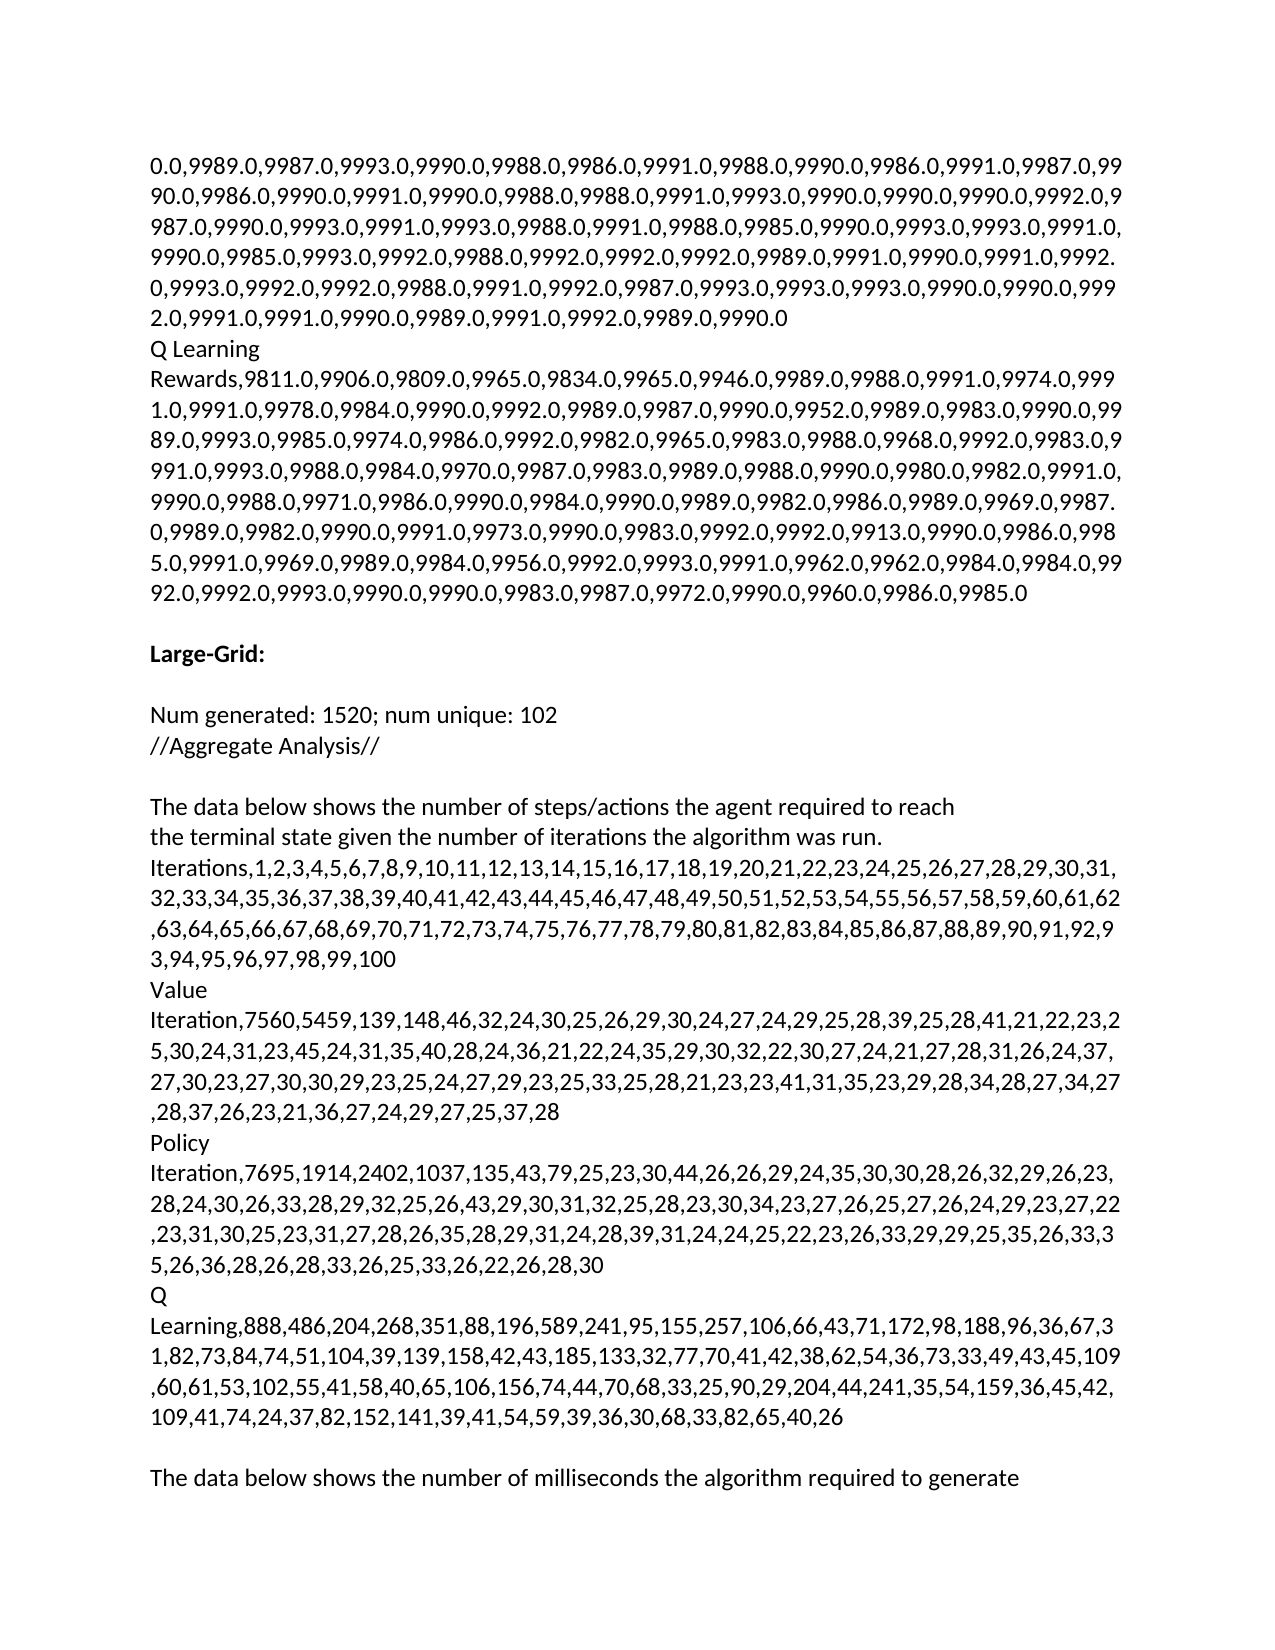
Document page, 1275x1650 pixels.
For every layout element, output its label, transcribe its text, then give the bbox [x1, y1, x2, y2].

text //Aggregate Analysis// [150, 730, 1125, 760]
text The data below shows the number of milliseconds the algorithm required to generate [150, 1462, 1125, 1493]
text Q Learning,888,486,204,268,351,88,196,589,241,95,155,257,106,66,43,71,172,98,188,96,36,67,31,82,73,84,74,51,104,39,139,158,42,43,185,133,32,77,70,41,42,38,62,54,36,73,33,49,43,45,109,60,61,53,102,55,41,58,40,65,106,156,74,44,70,68,33,25,90,29,204,44,241,35,54,159,36,45,42,109,41,74,24,37,82,152,141,39,41,54,59,39,36,30,68,33,82,65,40,26 [150, 1279, 1125, 1432]
text Iterations,1,2,3,4,5,6,7,8,9,10,11,12,13,14,15,16,17,18,19,20,21,22,23,24,25,26,27,28,29,30,31,32,33,34,35,36,37,38,39,40,41,42,43,44,45,46,47,48,49,50,51,52,53,54,55,56,57,58,59,60,61,62,63,64,65,66,67,68,69,70,71,72,73,74,75,76,77,78,79,80,81,82,83,84,85,86,87,88,89,90,91,92,93,94,95,96,97,98,99,100 [150, 852, 1125, 974]
text Num generated: 1520; num unique: 102 [150, 699, 1125, 730]
text Value Iteration,7560,5459,139,148,46,32,24,30,25,26,29,30,24,27,24,29,25,28,39,25,28,41,21,22,23,25,30,24,31,23,45,24,31,35,40,28,24,36,21,22,24,35,29,30,32,22,30,27,24,21,27,28,31,26,24,37,27,30,23,27,30,30,29,23,25,24,27,29,23,25,33,25,28,21,23,23,41,31,35,23,29,28,34,28,27,34,27,28,37,26,23,21,36,27,24,29,27,25,37,28 [150, 974, 1125, 1127]
text The data below shows the number of steps/actions the agent required to reach [150, 791, 1125, 821]
text the terminal state given the number of iterations the algorithm was run. [150, 821, 1125, 852]
text Q Learning Rewards,9811.0,9906.0,9809.0,9965.0,9834.0,9965.0,9946.0,9989.0,9988.0,9991.0,9974.0,9991.0,9991.0,9978.0,9984.0,9990.0,9992.0,9989.0,9987.0,9990.0,9952.0,9989.0,9983.0,9990.0,9989.0,9993.0,9985.0,9974.0,9986.0,9992.0,9982.0,9965.0,9983.0,9988.0,9968.0,9992.0,9983.0,9991.0,9993.0,9988.0,9984.0,9970.0,9987.0,9983.0,9989.0,9988.0,9990.0,9980.0,9982.0,9991.0,9990.0,9988.0,9971.0,9986.0,9990.0,9984.0,9990.0,9989.0,9982.0,9986.0,9989.0,9969.0,9987.0,9989.0,9982.0,9990.0,9991.0,9973.0,9990.0,9983.0,9992.0,9992.0,9913.0,9990.0,9986.0,9985.0,9991.0,9969.0,9989.0,9984.0,9956.0,9992.0,9993.0,9991.0,9962.0,9962.0,9984.0,9984.0,9992.0,9992.0,9993.0,9990.0,9990.0,9983.0,9987.0,9972.0,9990.0,9960.0,9986.0,9985.0 [150, 333, 1125, 608]
text Policy Iteration,7695,1914,2402,1037,135,43,79,25,23,30,44,26,26,29,24,35,30,30,28,26,32,29,26,23,28,24,30,26,33,28,29,32,25,26,43,29,30,31,32,25,28,23,30,34,23,27,26,25,27,26,24,29,23,27,22,23,31,30,25,23,31,27,28,26,35,28,29,31,24,28,39,31,24,24,25,22,23,26,33,29,29,25,35,26,33,35,26,36,28,26,28,33,26,25,33,26,22,26,28,30 [150, 1127, 1125, 1279]
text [150, 150, 1125, 333]
text Large-Grid: [150, 638, 1125, 669]
